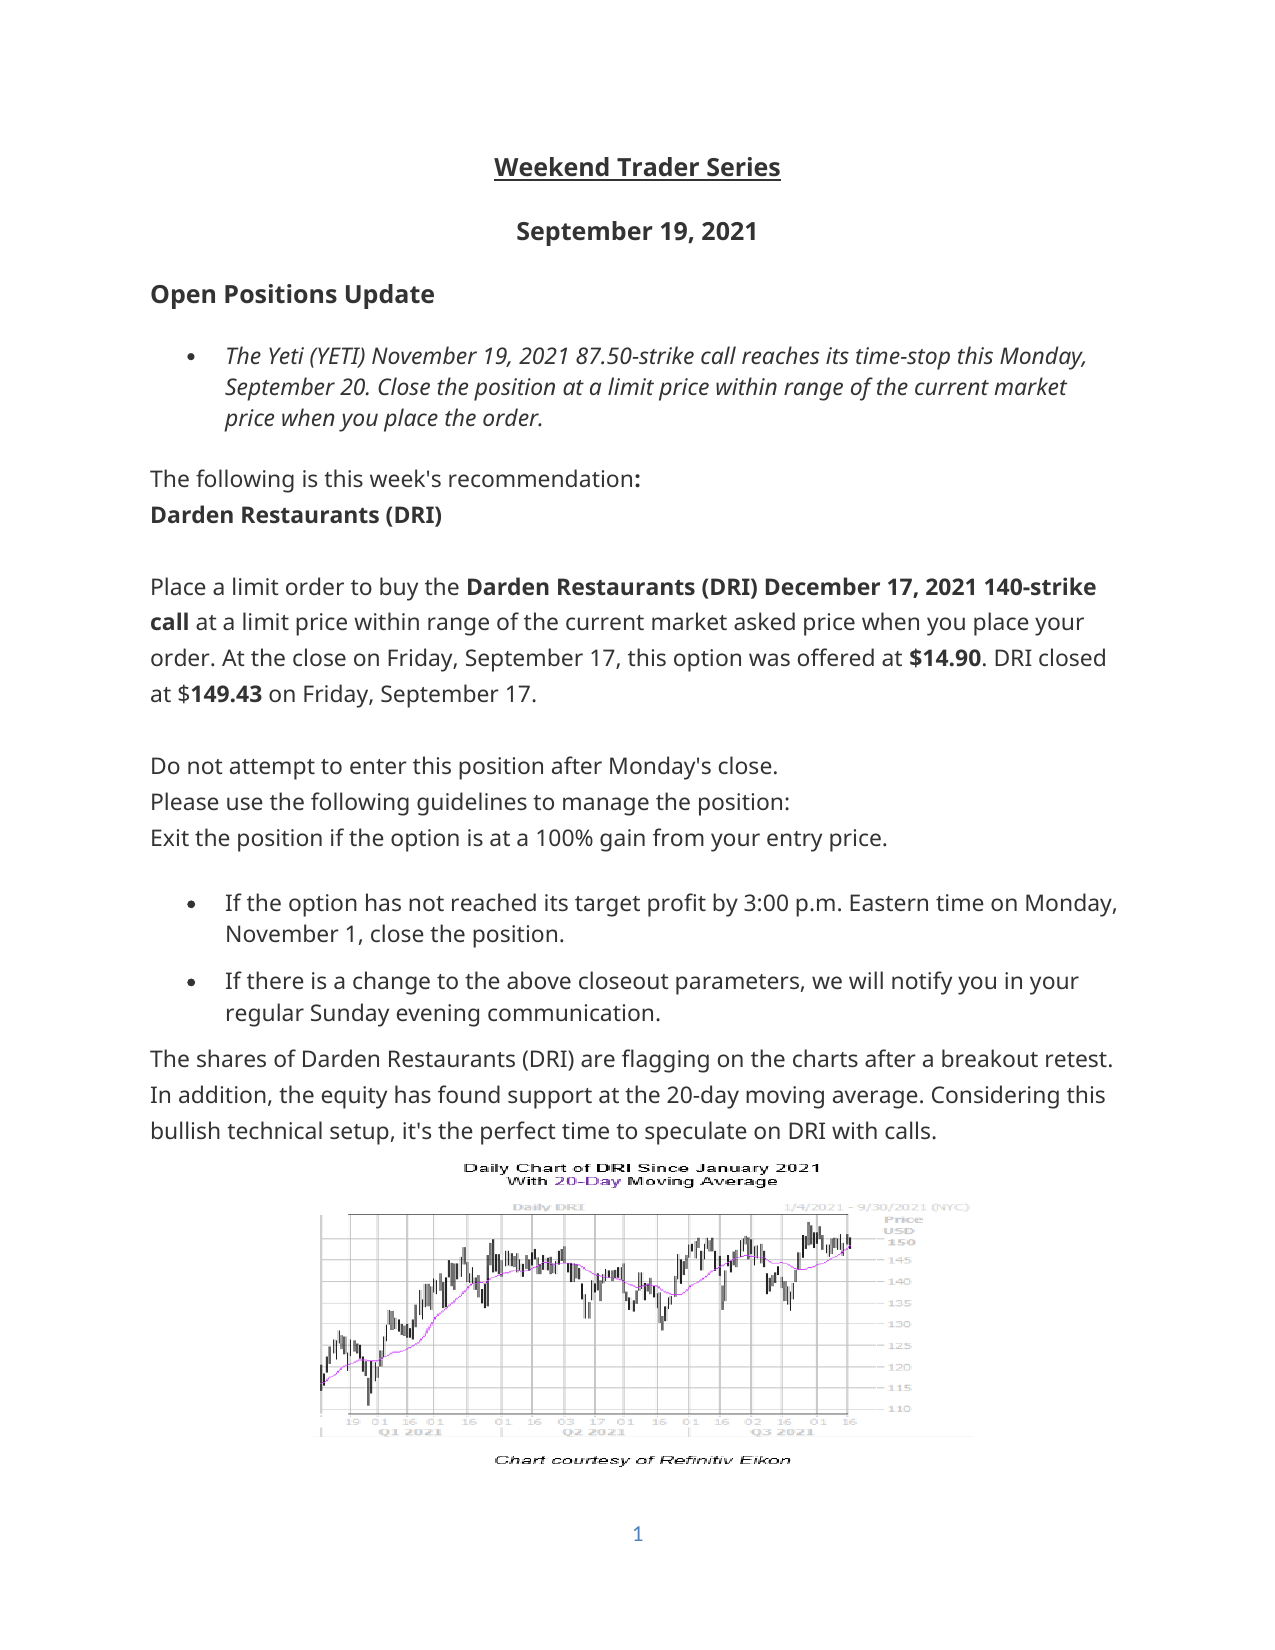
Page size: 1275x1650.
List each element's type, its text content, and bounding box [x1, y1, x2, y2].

list If the option has not reached its target profit by 3:00 p.m. Eastern time on Monday, November 1, close the position. [187, 887, 1125, 949]
list The Yeti (YETI) November 19, 2021 87.50-strike call reaches its time-stop this Monday, September 20. Close the position at a limit price within range of the current market price when you place the order. [187, 340, 1125, 433]
text Weekend Trader Series [150, 150, 1125, 184]
text Darden Restaurants (DRI) Place a limit order to buy the Darden Restaurants (DRI) December 17, 2021 140-strike call at a limit price within range of the current market asked price when you place your order. At the close on Friday, September 17, this option was offered at $14.90. DRI closed at $149.43 on Friday, September 17. Do not attempt to enter this position after Monday's close. Please use the following guidelines to manage the position: Exit the position if the option is at a 100% gain from your entry price. [150, 498, 1125, 853]
text The following is this week's recommendation: [150, 463, 1125, 494]
picture [261, 1151, 1014, 1483]
text The shares of Darden Restaurants (DRI) are flagging on the charts after a breakout retest. In addition, the equity has found support at the 20-day moving average. Considering this bullish technical setup, it's the perfect time to speculate on DRI with calls. [150, 1043, 1125, 1146]
text Open Positions Update [150, 276, 1125, 311]
list If there is a change to the above closeout parameters, we will notify you in your regular Sunday evening communication. [187, 965, 1125, 1028]
text September 19, 2021 [150, 213, 1125, 247]
